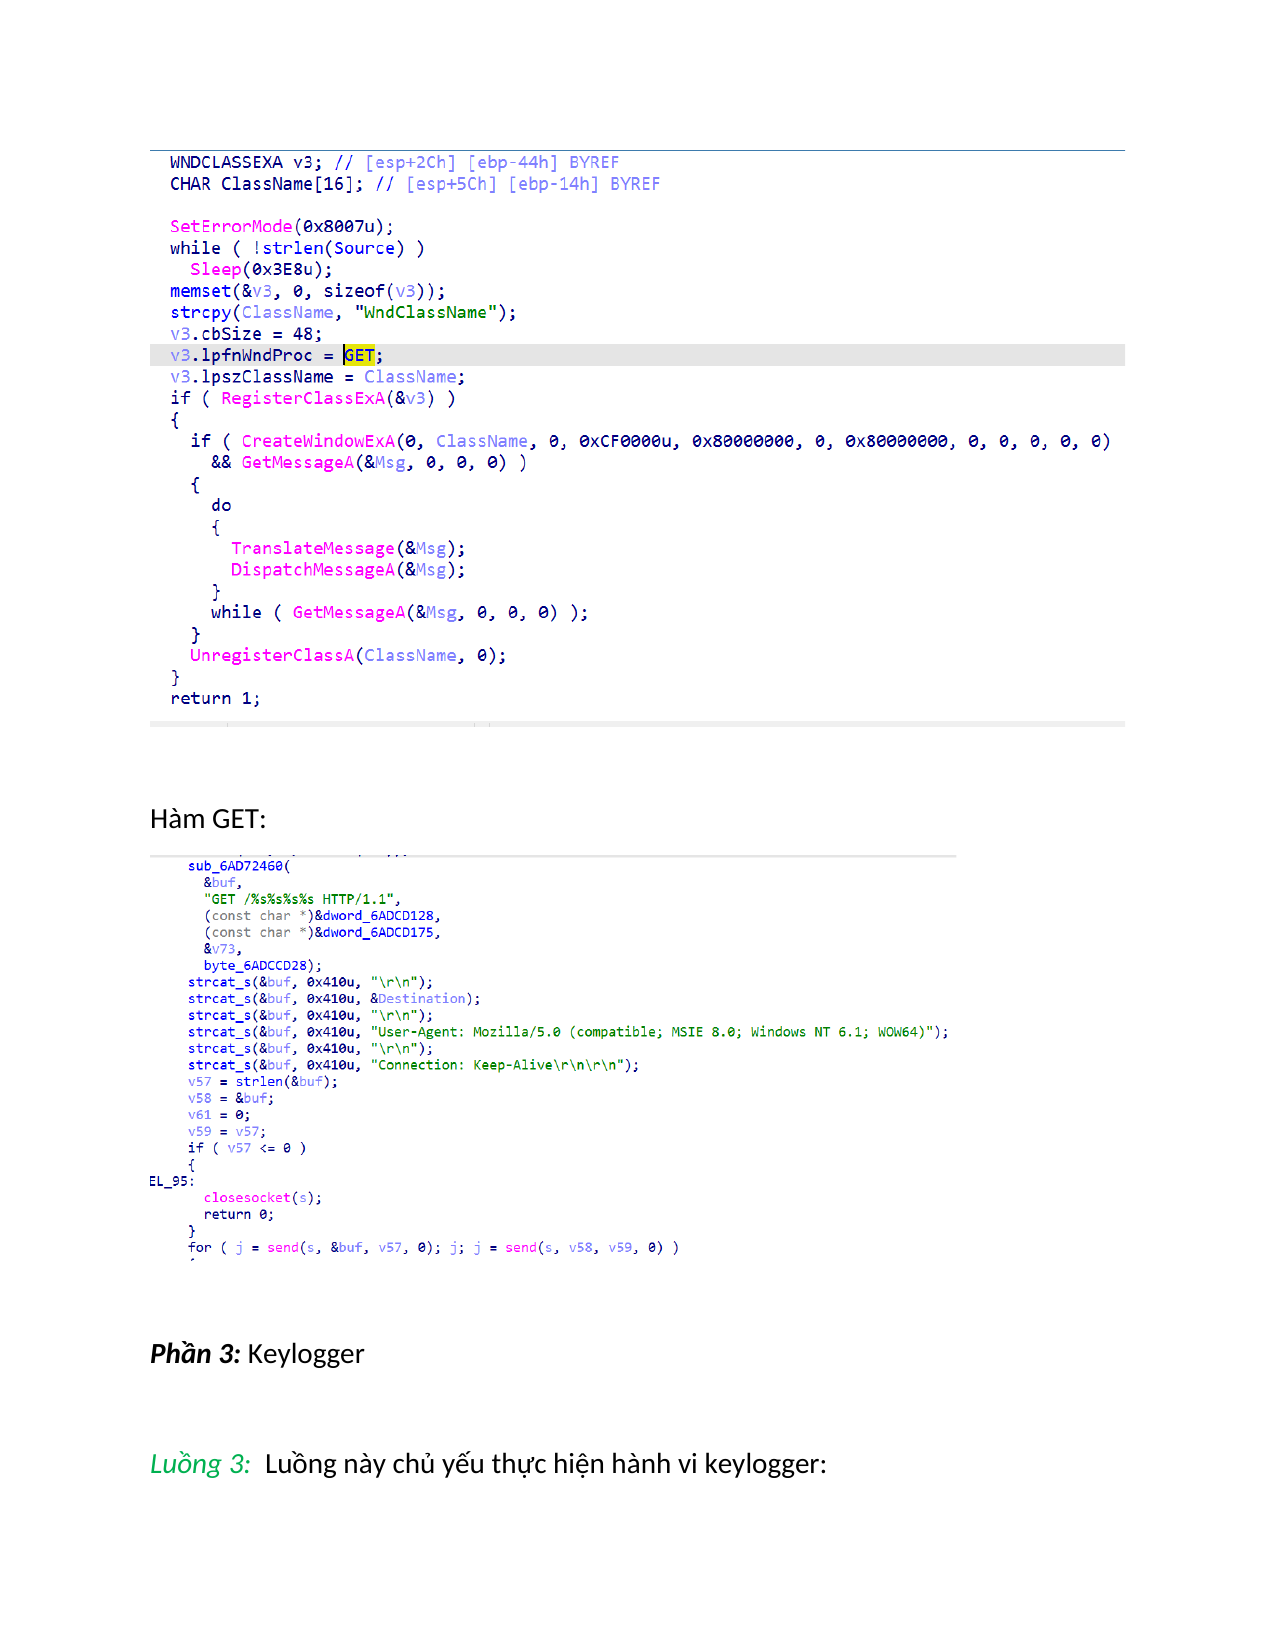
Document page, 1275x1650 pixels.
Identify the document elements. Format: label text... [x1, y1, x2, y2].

text Phần 3: Keylogger [150, 1335, 1125, 1371]
picture [150, 855, 957, 1261]
text Hàm GET: [150, 800, 1125, 836]
picture [150, 150, 1125, 727]
text Luồng 3: Luồng này chủ yếu thực hiện hành vi keylogger: [150, 1445, 1125, 1481]
